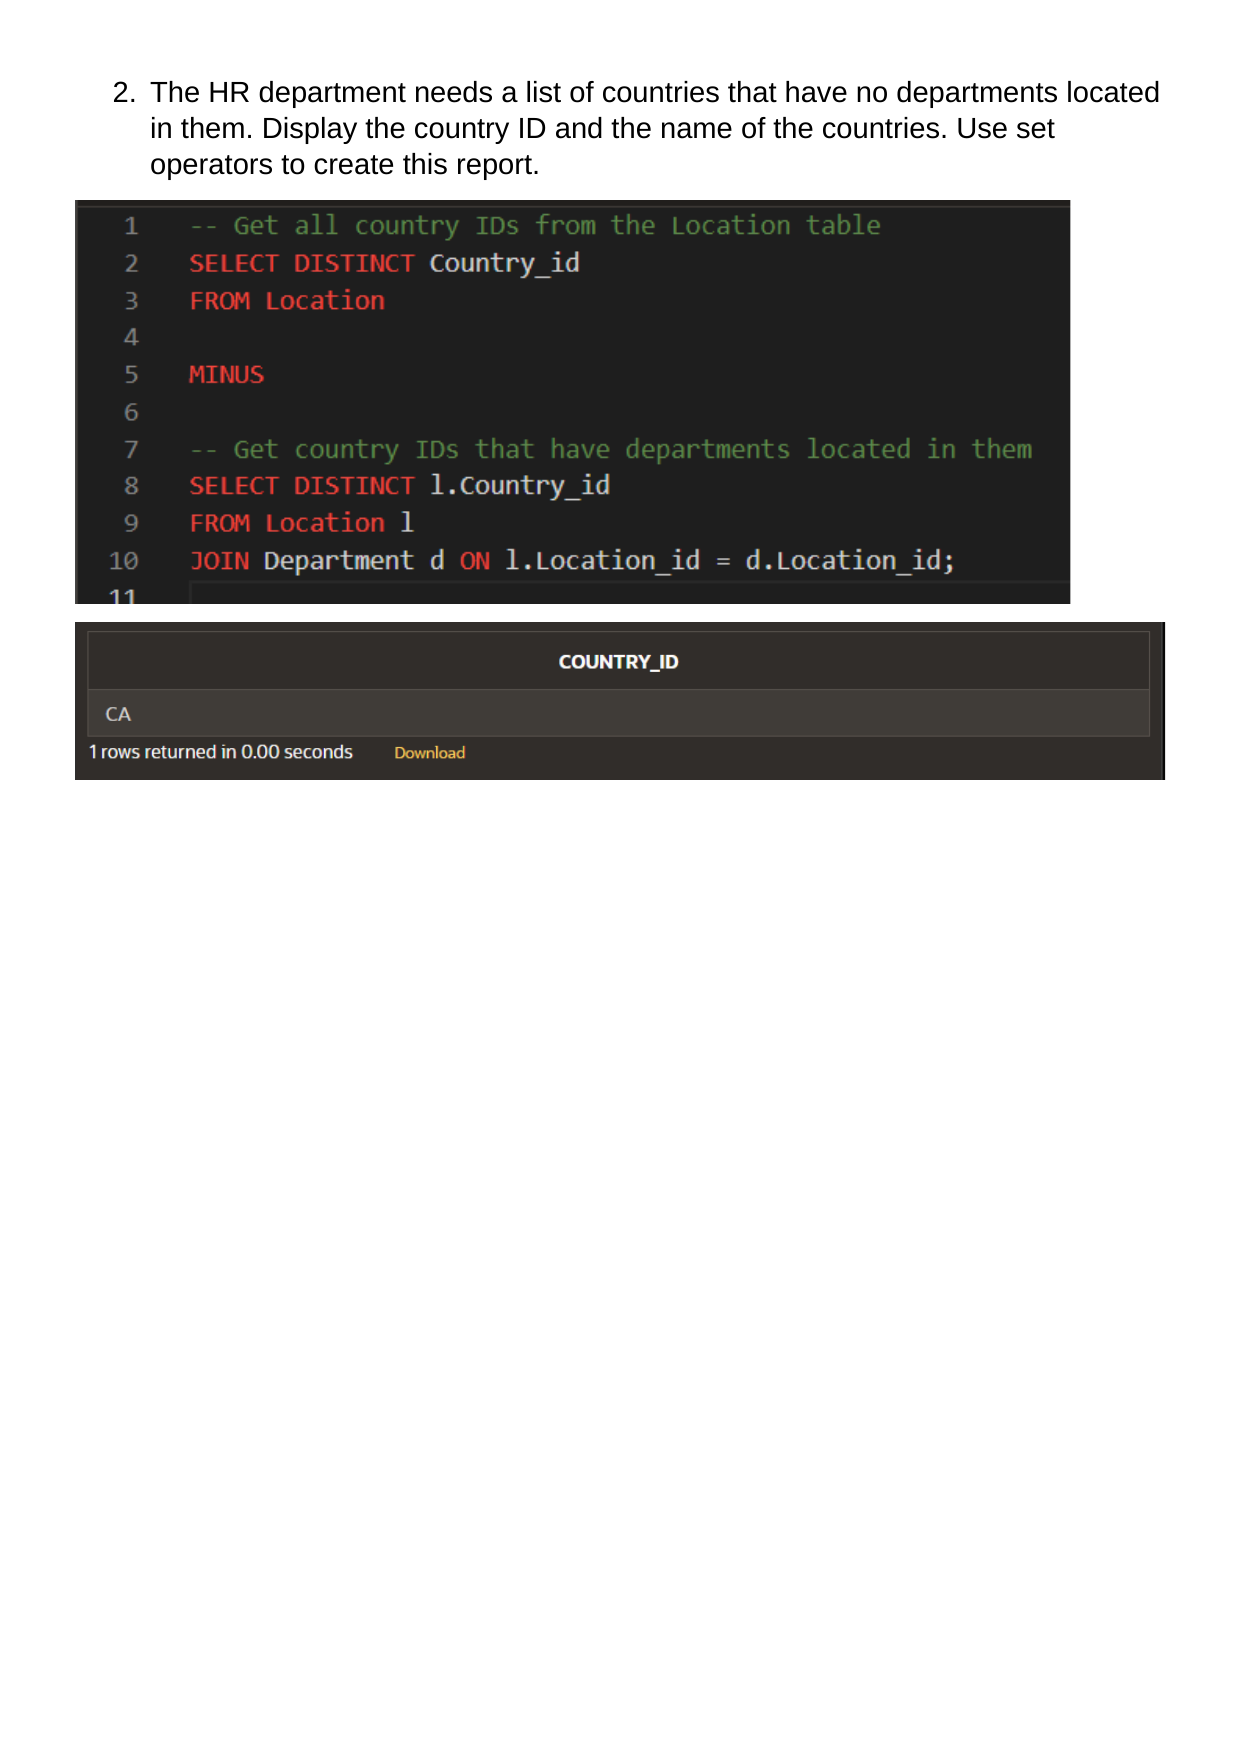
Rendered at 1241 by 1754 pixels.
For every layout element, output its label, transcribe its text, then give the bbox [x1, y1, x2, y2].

picture [75, 200, 1071, 604]
picture [75, 622, 1166, 780]
list The HR department needs a list of countries that have no departments located in them. Display the country ID and the name of the countries. Use set operators to create this report. [112, 75, 1165, 181]
